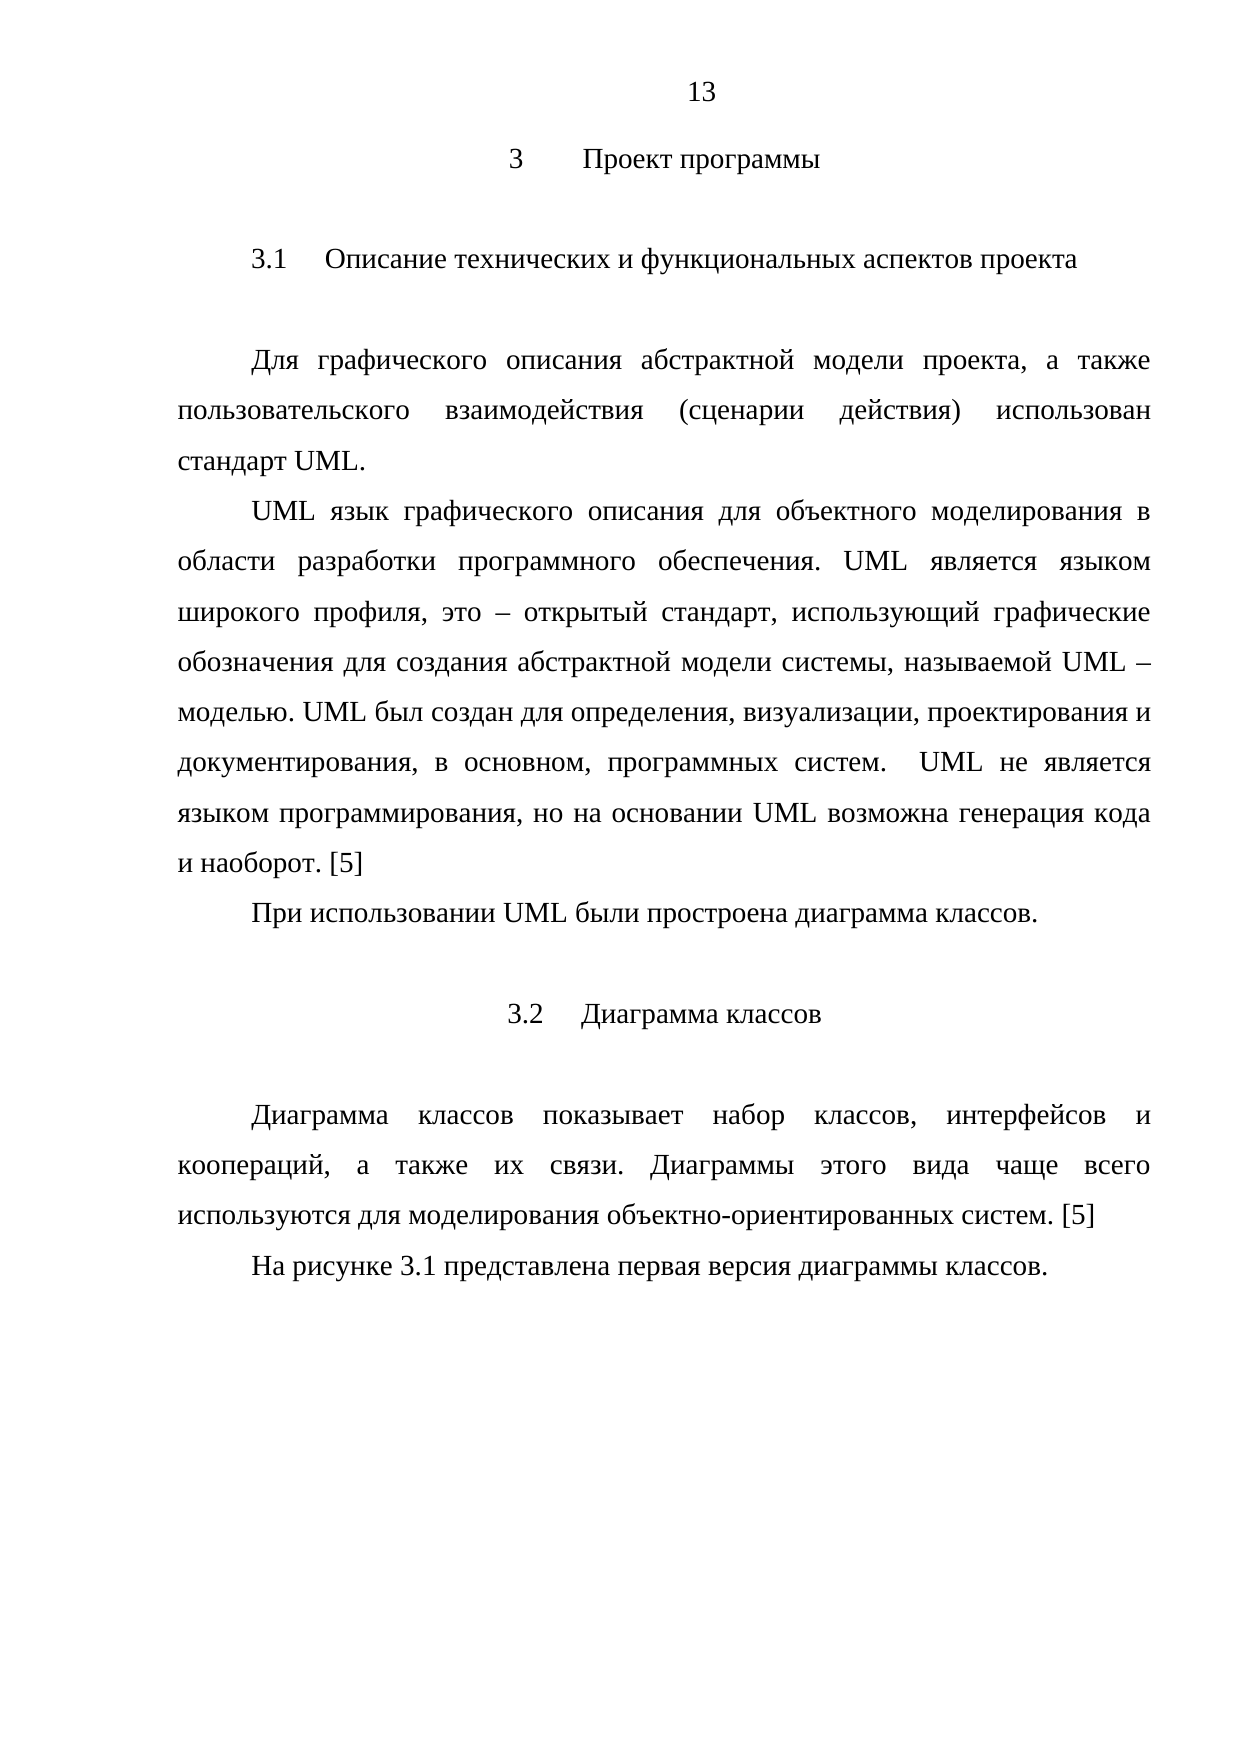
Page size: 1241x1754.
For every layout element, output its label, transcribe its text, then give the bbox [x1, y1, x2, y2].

subtitle Описание технических и функциональных аспектов проекта [177, 241, 1152, 275]
subtitle Проект программы [177, 141, 1152, 174]
subtitle Диаграмма классов [177, 996, 1152, 1030]
text Для графического описания абстрактной модели проекта, а также пользовательского взаимодействия (сценарии действия) использован стандарт UML. [177, 342, 1152, 476]
text UML язык графического описания для объектного моделирования в области разработки программного обеспечения. UML является языком широкого профиля, это – открытый стандарт, использующий графические обозначения для создания абстрактной модели системы, называемой UML – моделью. UML был создан для определения, визуализации, проектирования и документирования, в основном, программных систем. UML не является языком программирования, но на основании UML возможна генерация кода и наоборот. [5] [177, 493, 1152, 879]
text На рисунке 3.1 представлена первая версия диаграммы классов. [177, 1248, 1152, 1281]
text Диаграмма классов показывает набор классов, интерфейсов и коопераций, а также их связи. Диаграммы этого вида чаще всего используются для моделирования объектно-ориентированных систем. [5] [177, 1097, 1152, 1231]
text При использовании UML были простроена диаграмма классов. [177, 896, 1152, 929]
